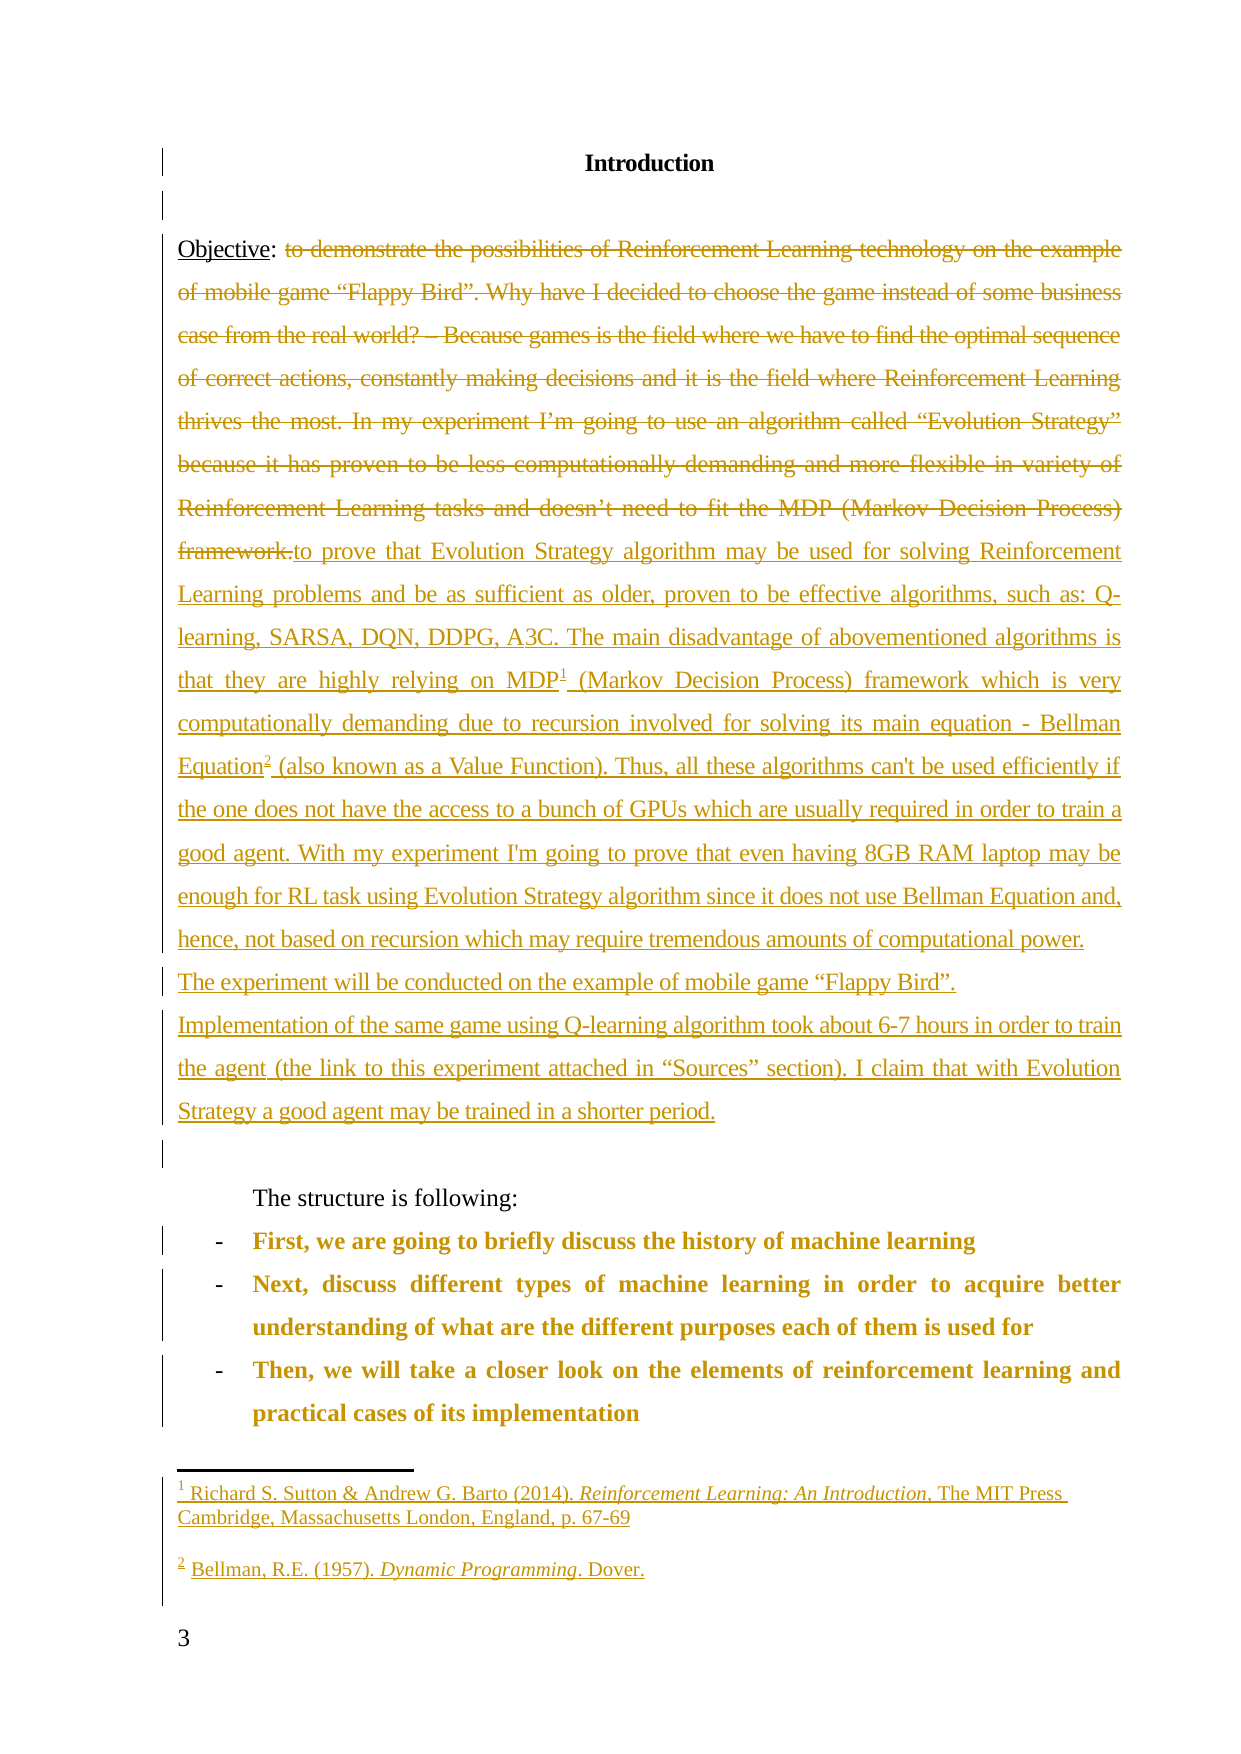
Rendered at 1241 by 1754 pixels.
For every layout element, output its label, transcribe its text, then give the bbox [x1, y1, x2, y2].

list First, we are going to briefly discuss the history of machine learning [215, 1226, 1122, 1254]
text Objective: [177, 466, 1122, 508]
text Objective: [177, 820, 1122, 906]
text Objective: [177, 294, 1122, 465]
text The structure is following: [177, 1183, 1122, 1211]
text Introduction [177, 148, 1122, 176]
list Then, we will take a closer look on the elements of reinforcement learning and practical cases of its implementation [215, 1355, 1122, 1427]
text Objective: [177, 907, 1122, 953]
text Objective: [177, 234, 1122, 293]
list Next, discuss different types of machine learning in order to acquire better understanding of what are the different purposes each of them is used for [215, 1269, 1122, 1341]
text Objective: [177, 509, 1122, 819]
